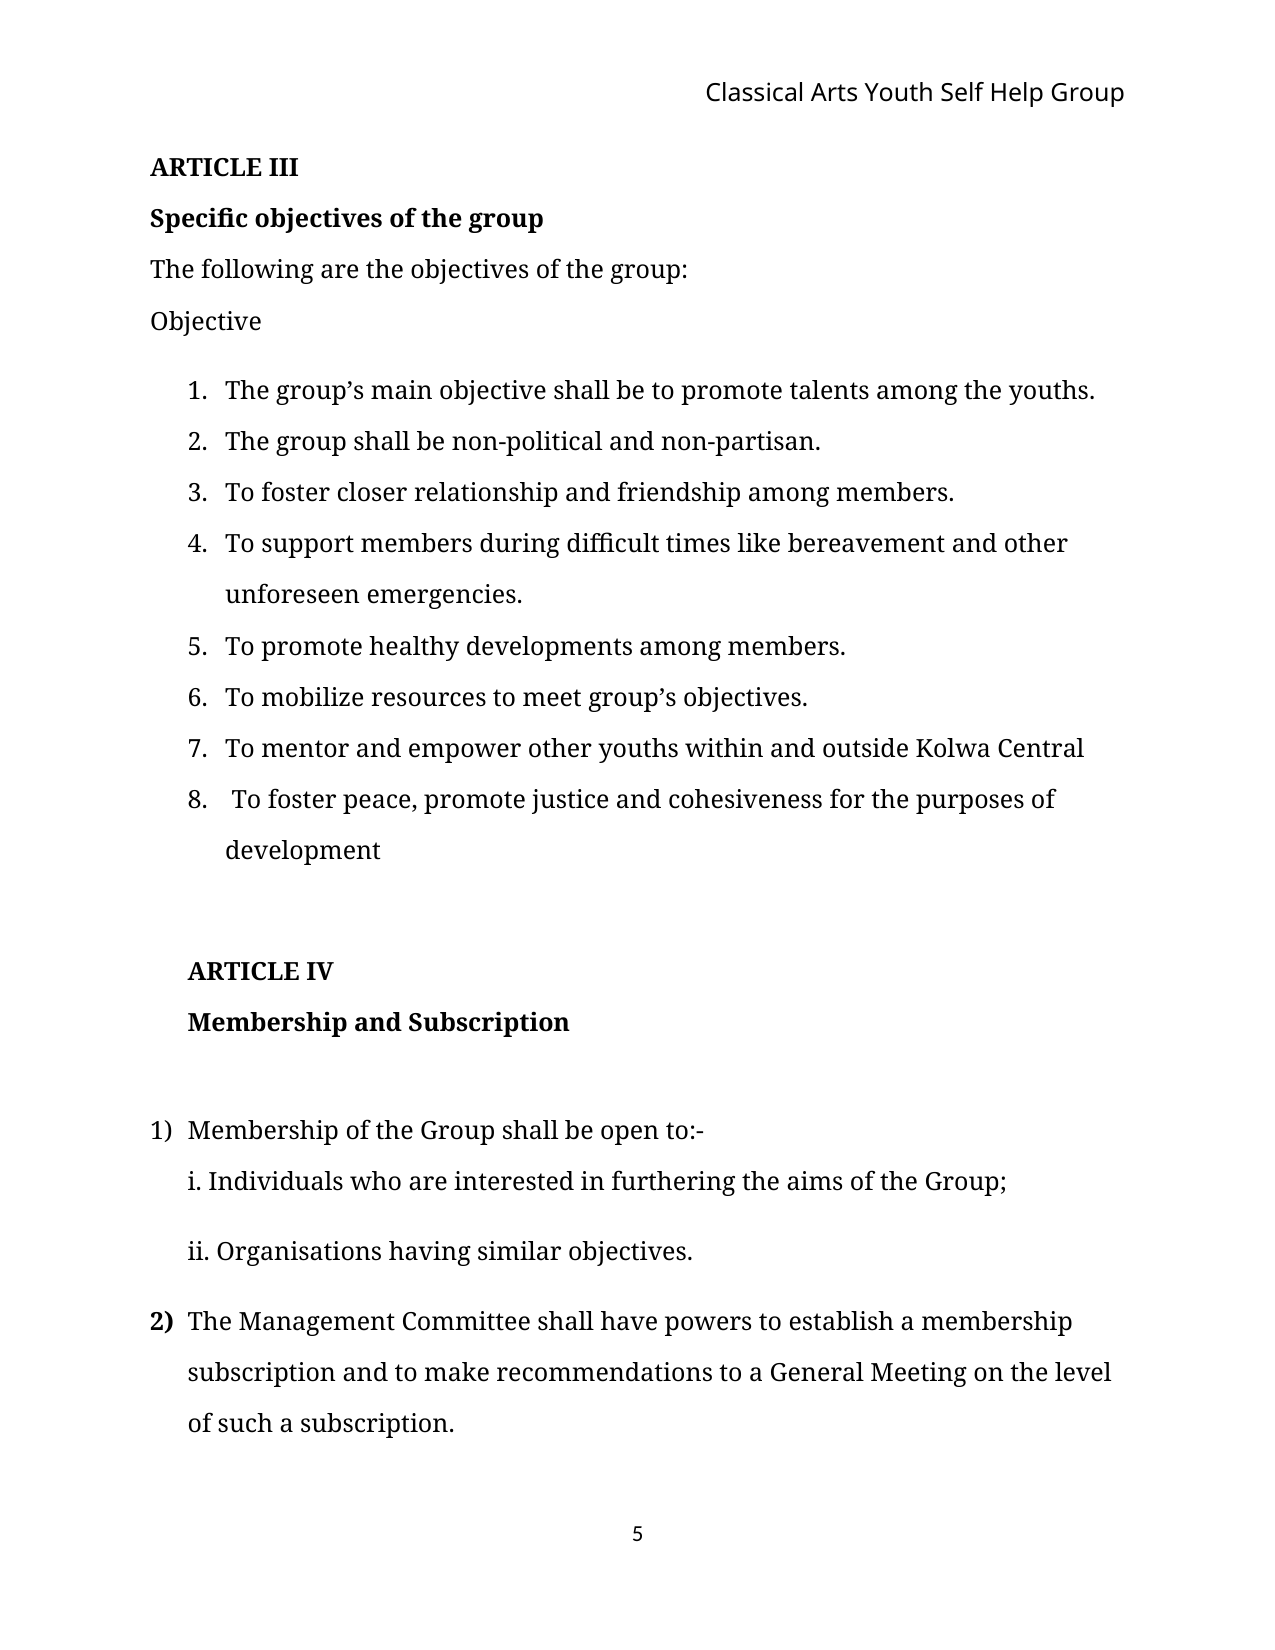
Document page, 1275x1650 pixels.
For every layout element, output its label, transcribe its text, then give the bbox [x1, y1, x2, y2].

list Membership of the Group shall be open to:- i. Individuals who are interested in furthering the aims of the Group; [150, 1113, 1125, 1198]
text ii. Organisations having similar objectives. [150, 1234, 1125, 1268]
list The group shall be non-political and non-partisan. [187, 424, 1125, 458]
list The Management Committee shall have powers to establish a membership subscription and to make recommendations to a General Meeting on the level of such a subscription. [150, 1303, 1125, 1440]
text ARTICLE III Specific objectives of the group The following are the objectives of the group: Objective [150, 150, 1125, 337]
list To mentor and empower other youths within and outside Kolwa Central [187, 730, 1125, 764]
list To promote healthy developments among members. [187, 628, 1125, 662]
text ARTICLE IV Membership and Subscription [187, 902, 1125, 1080]
list To mobilize resources to meet group’s objectives. [187, 679, 1125, 713]
list To foster peace, promote justice and cohesiveness for the purposes of development [187, 781, 1125, 866]
list To support members during difficult times like bereavement and other unforeseen emergencies. [187, 526, 1125, 611]
list To foster closer relationship and friendship among members. [187, 475, 1125, 509]
list The group’s main objective shall be to promote talents among the youths. [187, 373, 1125, 407]
